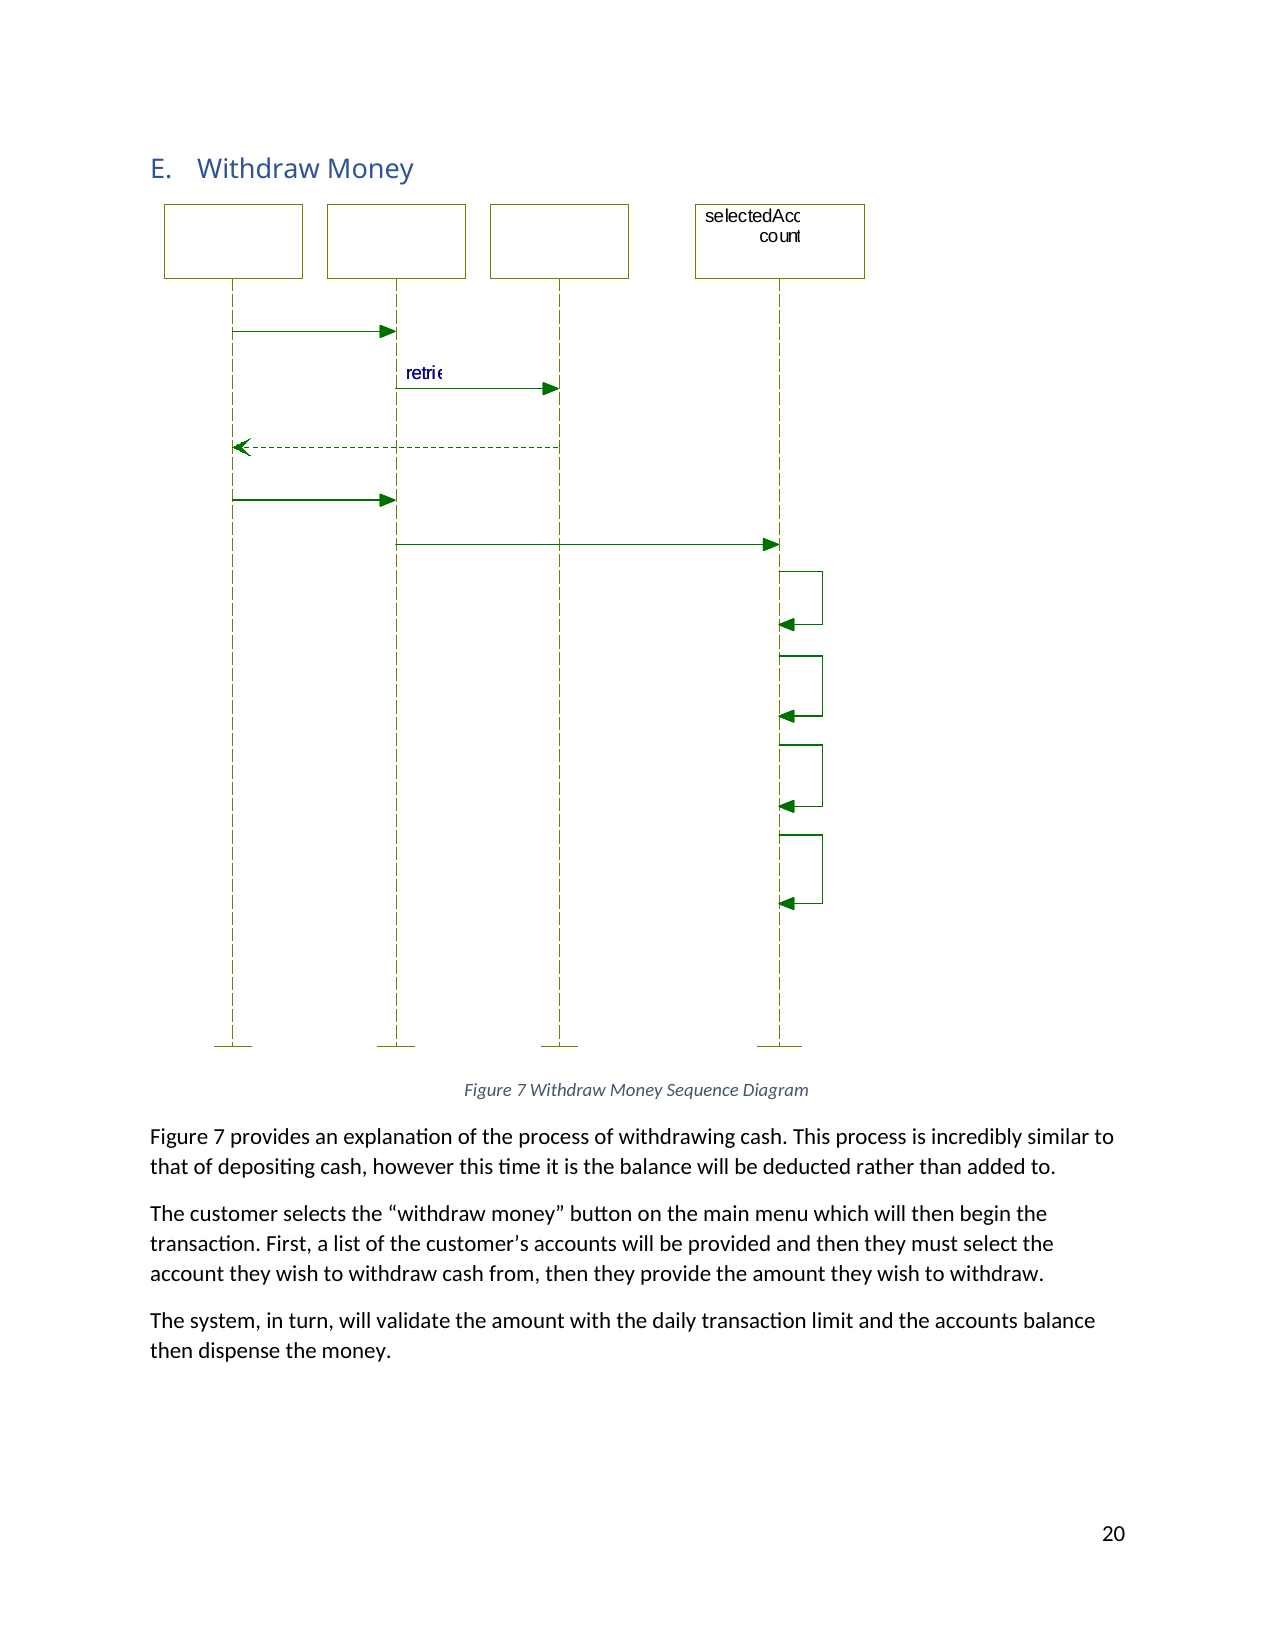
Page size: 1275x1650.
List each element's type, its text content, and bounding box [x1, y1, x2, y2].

subtitle Withdraw Money [150, 150, 1125, 187]
text The customer selects the “withdraw money” button on the main menu which will then begin the transaction. First, a list of the customer’s accounts will be provided and then they must select the account they wish to withdraw cash from, then they provide the amount they wish to withdraw. [150, 1199, 1125, 1288]
text Figure 7 provides an explanation of the process of withdrawing cash. This process is incredibly similar to that of depositing cash, however this time it is the balance will be deducted rather than added to. [150, 1122, 1125, 1180]
text The system, in turn, will validate the amount with the daily transaction limit and the accounts balance then dispense the money. [150, 1306, 1125, 1365]
